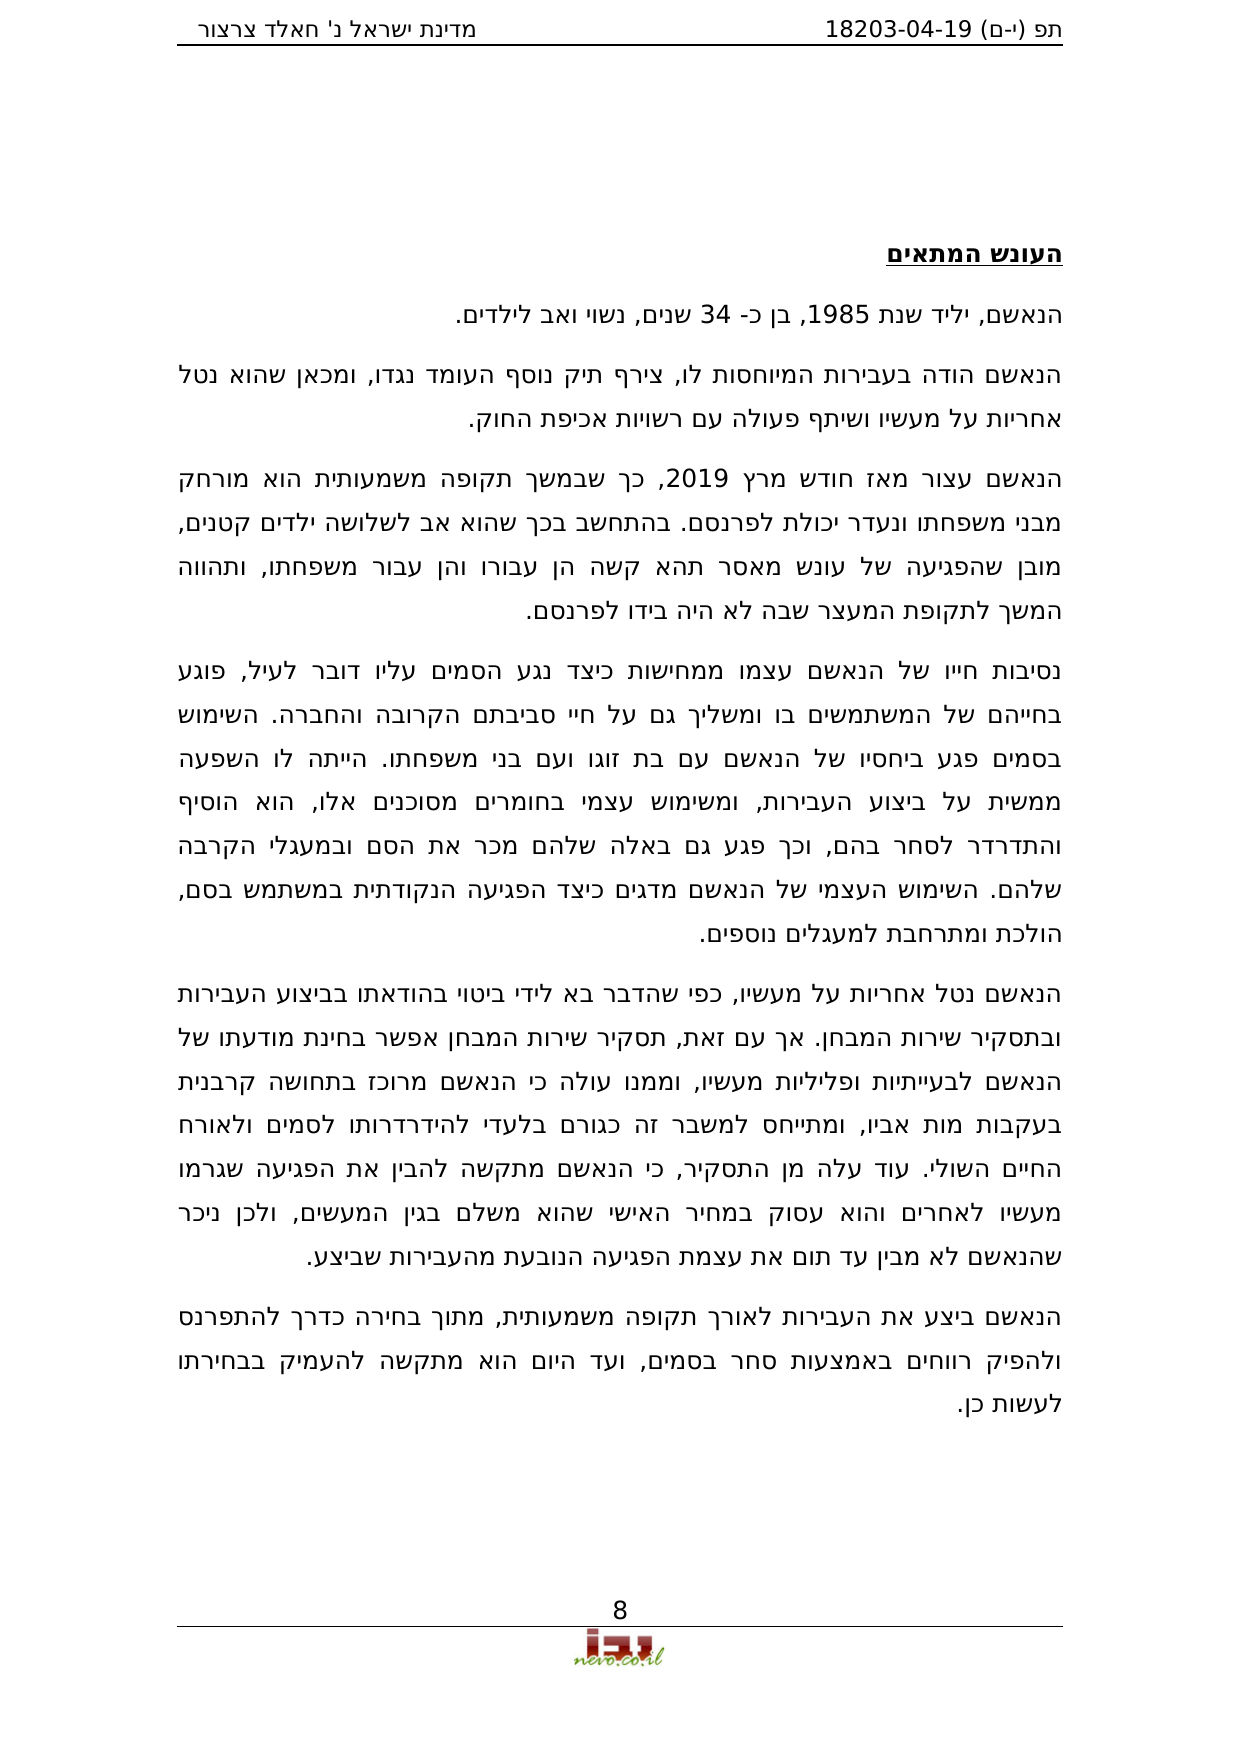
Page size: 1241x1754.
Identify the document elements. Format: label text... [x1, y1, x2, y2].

text הנאשם נטל אחריות על מעשיו, כפי שהדבר בא לידי ביטוי בהודאתו בביצוע העבירות ובתסקיר שירות המבחן. אך עם זאת, תסקיר שירות המבחן אפשר בחינת מודעתו של הנאשם לבעייתיות ופליליות מעשיו, וממנו עולה כי הנאשם מרוכז בתחושה קרבנית בעקבות מות אביו, ומתייחס למשבר זה כגורם בלעדי להידרדרותו לסמים ולאורח החיים השולי. עוד עלה מן התסקיר, כי הנאשם מתקשה להבין את הפגיעה שגרמו מעשיו לאחרים והוא עסוק במחיר האישי שהוא משלם בגין המעשים, ולכן ניכר שהנאשם לא מבין עד תום את עצמת הפגיעה הנובעת מהעבירות שביצע. [177, 979, 1063, 1271]
text הנאשם הודה בעבירות המיוחסות לו, צירף תיק נוסף העומד נגדו, ומכאן שהוא נטל אחריות על מעשיו ושיתף פעולה עם רשויות אכיפת החוק. [177, 360, 1063, 433]
text נסיבות חייו של הנאשם עצמו ממחישות כיצד נגע הסמים עליו דובר לעיל, פוגע בחייהם של המשתמשים בו ומשליך גם על חיי סביבתם הקרובה והחברה. השימוש בסמים פגע ביחסיו של הנאשם עם בת זוגו ועם בני משפחתו. הייתה לו השפעה ממשית על ביצוע העבירות, ומשימוש עצמי בחומרים מסוכנים אלו, הוא הוסיף והתדרדר לסחר בהם, וכך פגע גם באלה שלהם מכר את הסם ובמעגלי הקרבה שלהם. השימוש העצמי של הנאשם מדגים כיצד הפגיעה הנקודתית במשתמש בסם, הולכת ומתרחבת למעגלים נוספים. [177, 656, 1063, 948]
text הנאשם, יליד שנת 1985, בן כ- 34 שנים, נשוי ואב לילדים. [177, 300, 1063, 329]
picture [574, 1628, 666, 1667]
text העונש המתאים [177, 239, 1063, 269]
text הנאשם ביצע את העבירות לאורך תקופה משמעותית, מתוך בחירה כדרך להתפרנס ולהפיק רווחים באמצעות סחר בסמים, ועד היום הוא מתקשה להעמיק בבחירתו לעשות כן. [177, 1302, 1063, 1419]
text הנאשם עצור מאז חודש מרץ 2019, כך שבמשך תקופה משמעותית הוא מורחק מבני משפחתו ונעדר יכולת לפרנסם. בהתחשב בכך שהוא אב לשלושה ילדים קטנים, מובן שהפגיעה של עונש מאסר תהא קשה הן עבורו והן עבור משפחתו, ותהווה המשך לתקופת המעצר שבה לא היה בידו לפרנסם. [177, 464, 1063, 625]
